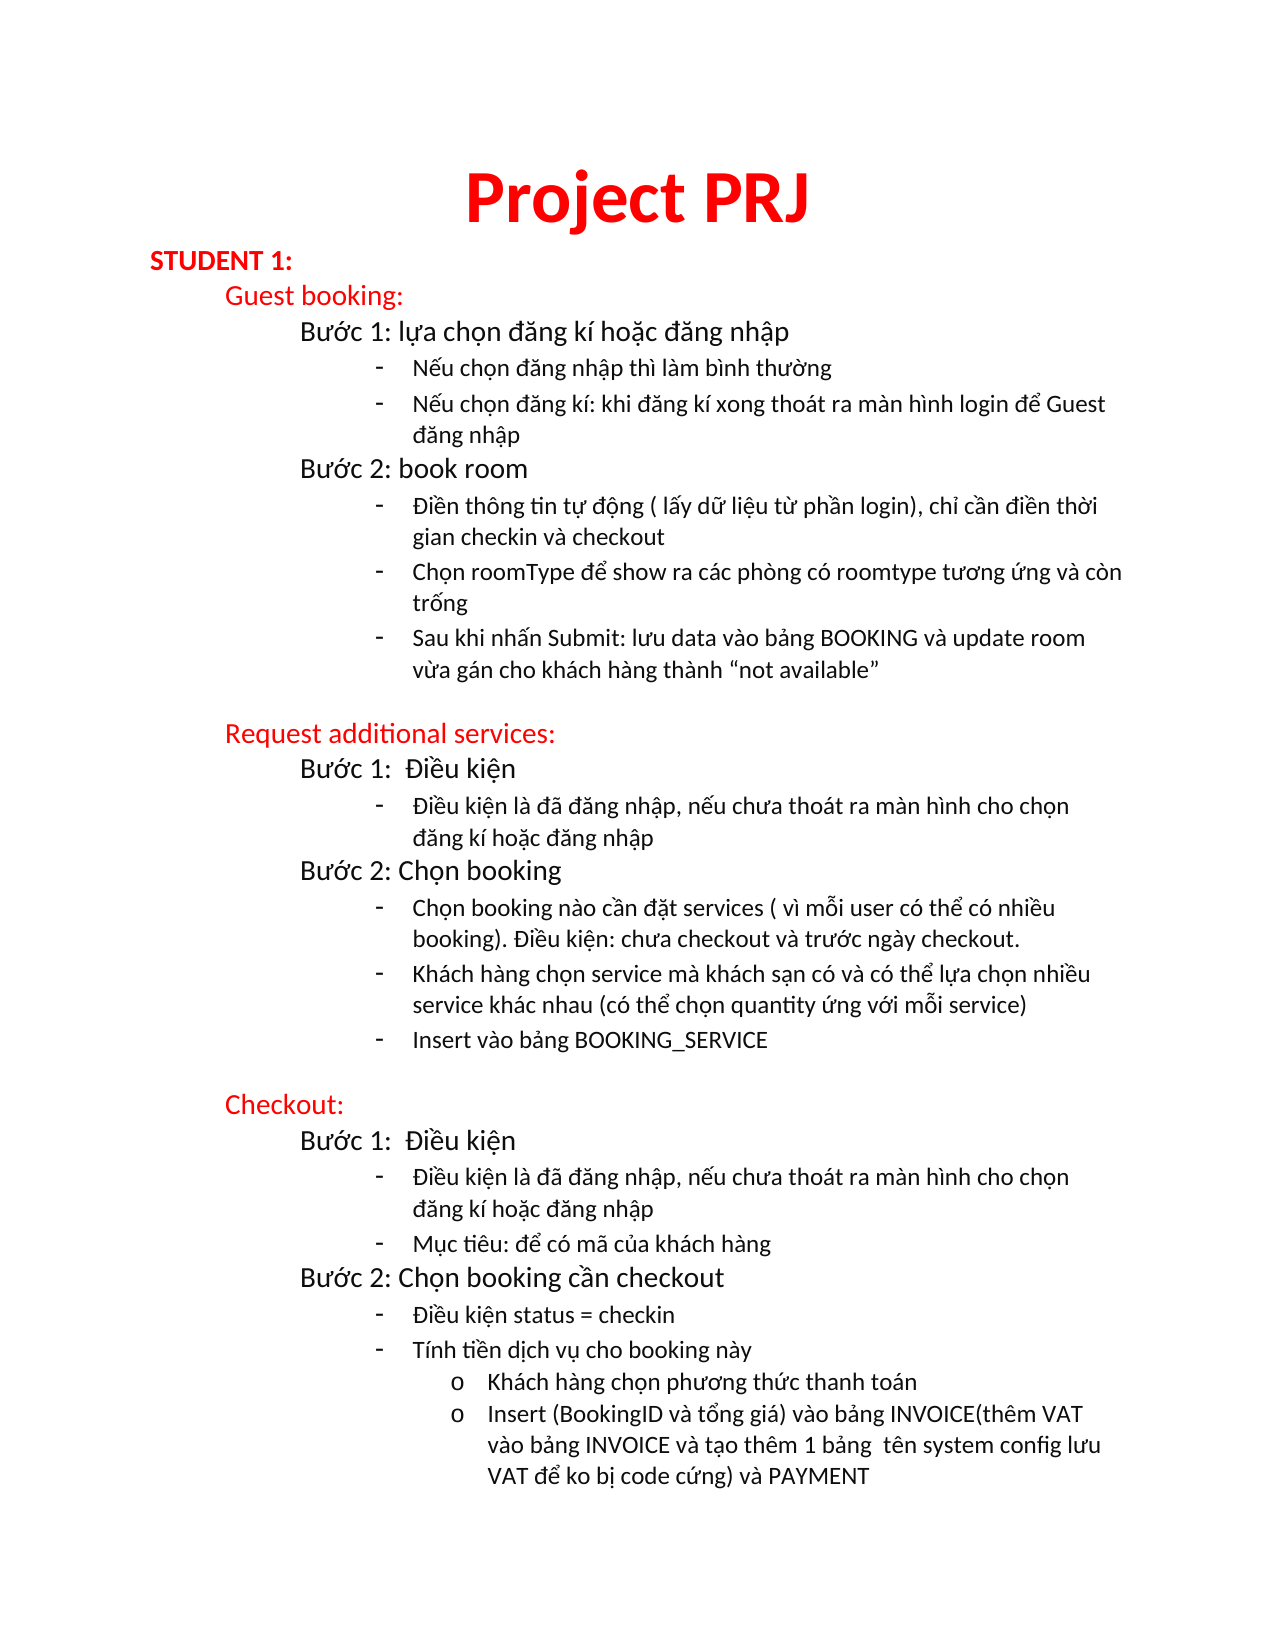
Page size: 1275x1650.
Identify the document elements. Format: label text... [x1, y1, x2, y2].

text Request additional services: [225, 715, 1125, 750]
list Nếu chọn đăng nhập thì làm bình thường [375, 348, 1125, 384]
list Mục tiêu: để có mã của khách hàng [375, 1224, 1125, 1259]
text Bước 2: book room [300, 450, 1125, 486]
text Project PRJ [150, 150, 1125, 242]
list Sau khi nhấn Submit: lưu data vào bảng BOOKING và update room vừa gán cho khách hàng thành “not available” [375, 618, 1125, 684]
list Nếu chọn đăng kí: khi đăng kí xong thoát ra màn hình login để Guest đăng nhập [375, 384, 1125, 450]
list Khách hàng chọn phương thức thanh toán [450, 1366, 1125, 1398]
list Điều kiện là đã đăng nhập, nếu chưa thoát ra màn hình cho chọn đăng kí hoặc đăng nhập [375, 786, 1125, 852]
list Chọn roomType để show ra các phòng có roomtype tương ứng và còn trống [375, 552, 1125, 618]
list Điều kiện status = checkin [375, 1295, 1125, 1331]
text Bước 2: Chọn booking cần checkout [300, 1259, 1125, 1295]
list Tính tiền dịch vụ cho booking này [375, 1331, 1125, 1366]
text Bước 1: Điều kiện [225, 750, 1125, 786]
text Bước 2: Chọn booking [300, 852, 1125, 888]
text Guest booking: [150, 277, 1125, 313]
text STUDENT 1: [150, 242, 1125, 277]
text Bước 1: lựa chọn đăng kí hoặc đăng nhập [150, 313, 1125, 348]
text Bước 1: Điều kiện [225, 1122, 1125, 1157]
list Insert vào bảng BOOKING_SERVICE [375, 1020, 1125, 1056]
text Checkout: [225, 1086, 1125, 1122]
list Chọn booking nào cần đặt services ( vì mỗi user có thể có nhiều booking). Điều kiện: chưa checkout và trước ngày checkout. [375, 888, 1125, 954]
list Khách hàng chọn service mà khách sạn có và có thể lựa chọn nhiều service khác nhau (có thể chọn quantity ứng với mỗi service) [375, 954, 1125, 1020]
list Điều kiện là đã đăng nhập, nếu chưa thoát ra màn hình cho chọn đăng kí hoặc đăng nhập [375, 1157, 1125, 1224]
list Điền thông tin tự động ( lấy dữ liệu từ phần login), chỉ cần điền thời gian checkin và checkout [375, 486, 1125, 552]
list Insert (BookingID và tổng giá) vào bảng INVOICE(thêm VAT vào bảng INVOICE và tạo thêm 1 bảng tên system config lưu VAT để ko bị code cứng) và PAYMENT [450, 1398, 1125, 1491]
